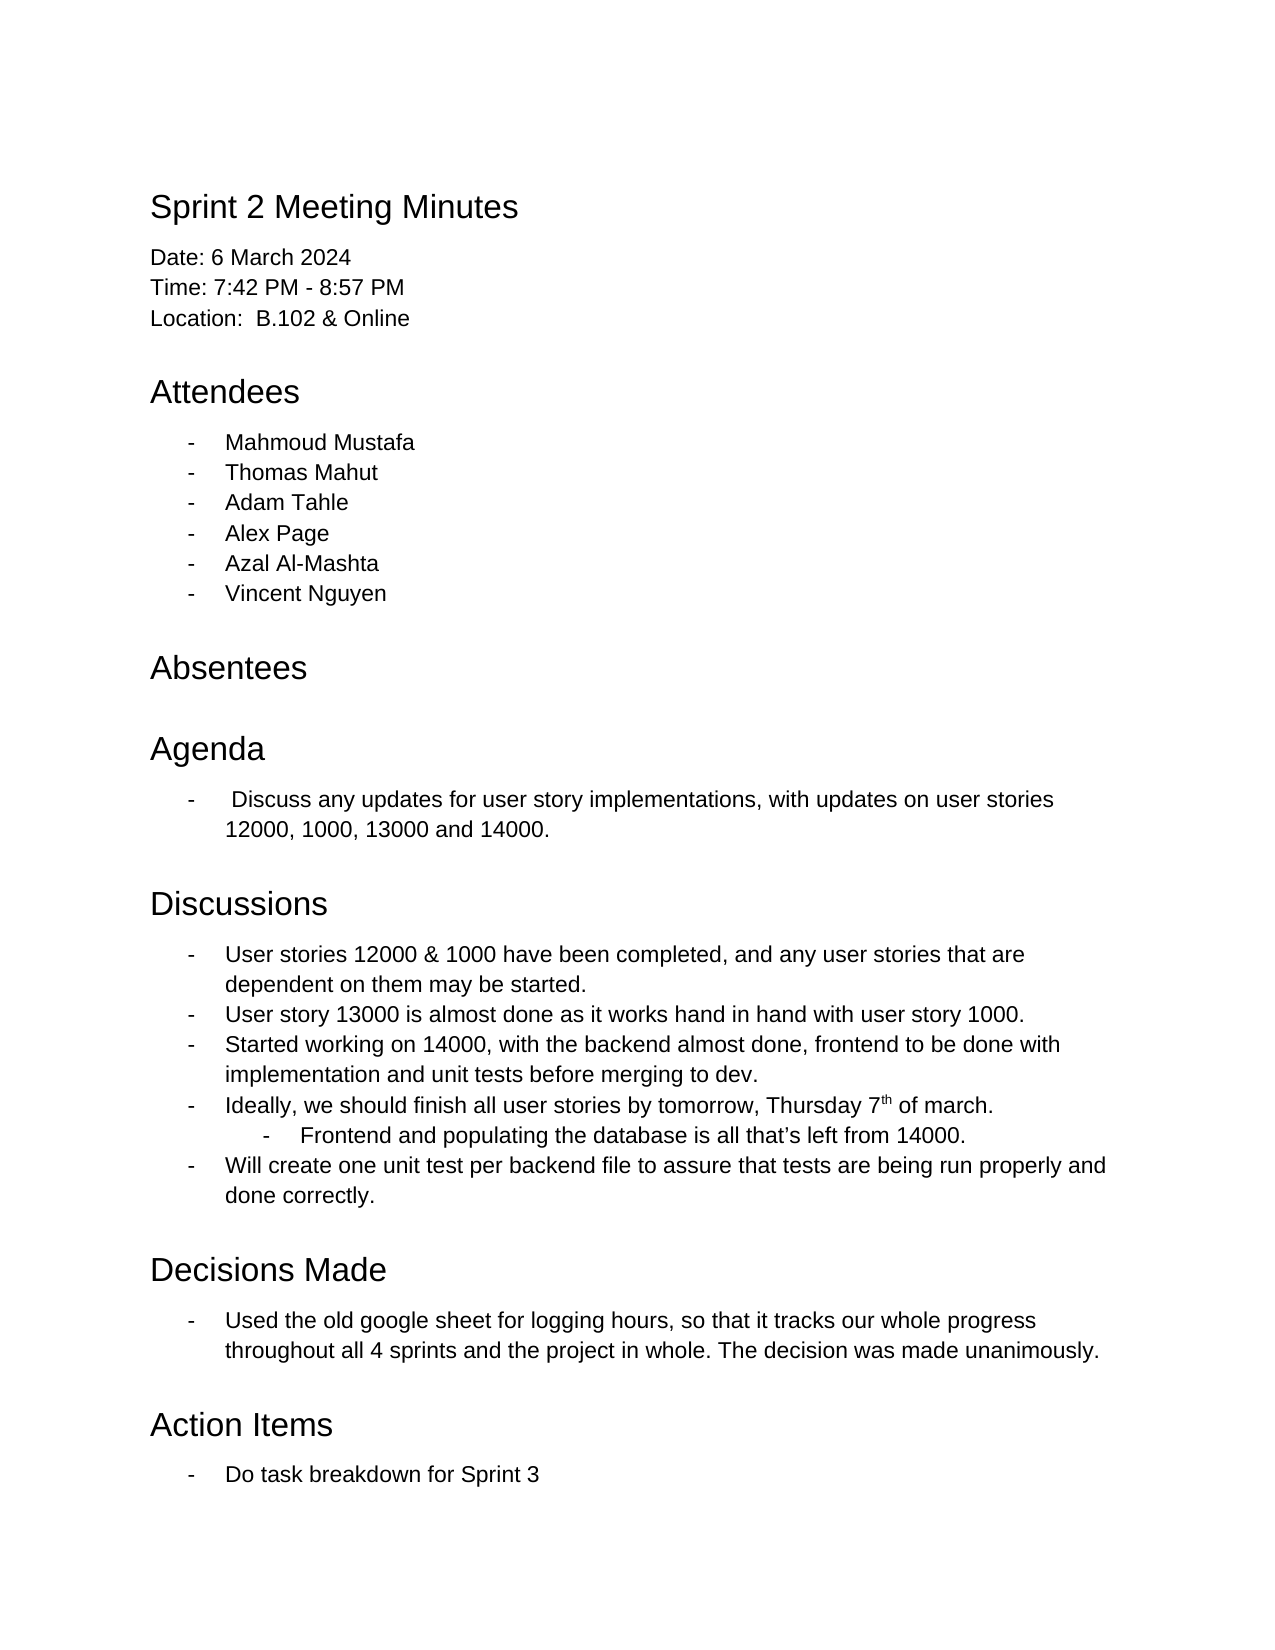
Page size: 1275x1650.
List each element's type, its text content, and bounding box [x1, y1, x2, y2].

list User stories 12000 & 1000 have been completed, and any user stories that are dependent on them may be started. [187, 941, 1125, 997]
list Started working on 14000, with the backend almost done, frontend to be done with implementation and unit tests before merging to dev. [187, 1031, 1125, 1088]
list Used the old google sheet for logging hours, so that it tracks our whole progress throughout all 4 sprints and the project in whole. The decision was made unanimously. [187, 1307, 1125, 1363]
list Vincent Nguyen [187, 580, 1125, 606]
list User story 13000 is almost done as it works hand in hand with user story 1000. [187, 1001, 1125, 1027]
list Thomas Mahut [187, 459, 1125, 486]
subtitle Attendees [150, 372, 1125, 411]
subtitle Agenda [150, 729, 1125, 768]
list Frontend and populating the database is all that’s left from 14000. [262, 1122, 1125, 1148]
subtitle Absentees [150, 648, 1125, 686]
subtitle Discussions [150, 884, 1125, 922]
text Time: 7:42 PM - 8:57 PM [150, 274, 1125, 301]
list Alex Page [187, 519, 1125, 546]
subtitle Decisions Made [150, 1250, 1125, 1288]
list Discuss any updates for user story implementations, with updates on user stories 12000, 1000, 13000 and 14000. [187, 786, 1125, 843]
text Date: 6 March 2024 [150, 244, 1125, 271]
subtitle Sprint 2 Meeting Minutes [150, 187, 1125, 226]
list Do task breakdown for Sprint 3 [187, 1461, 1125, 1488]
list Azal Al-Mashta [187, 550, 1125, 576]
list Will create one unit test per backend file to assure that tests are being run properly and done correctly. [187, 1152, 1125, 1209]
list Adam Tahle [187, 489, 1125, 516]
text Location: B.102 & Online [150, 304, 1125, 331]
list Ideally, we should finish all user stories by tomorrow, Thursday 7th of march. [187, 1092, 1125, 1118]
list Mahmoud Mustafa [187, 429, 1125, 455]
subtitle Action Items [150, 1404, 1125, 1443]
